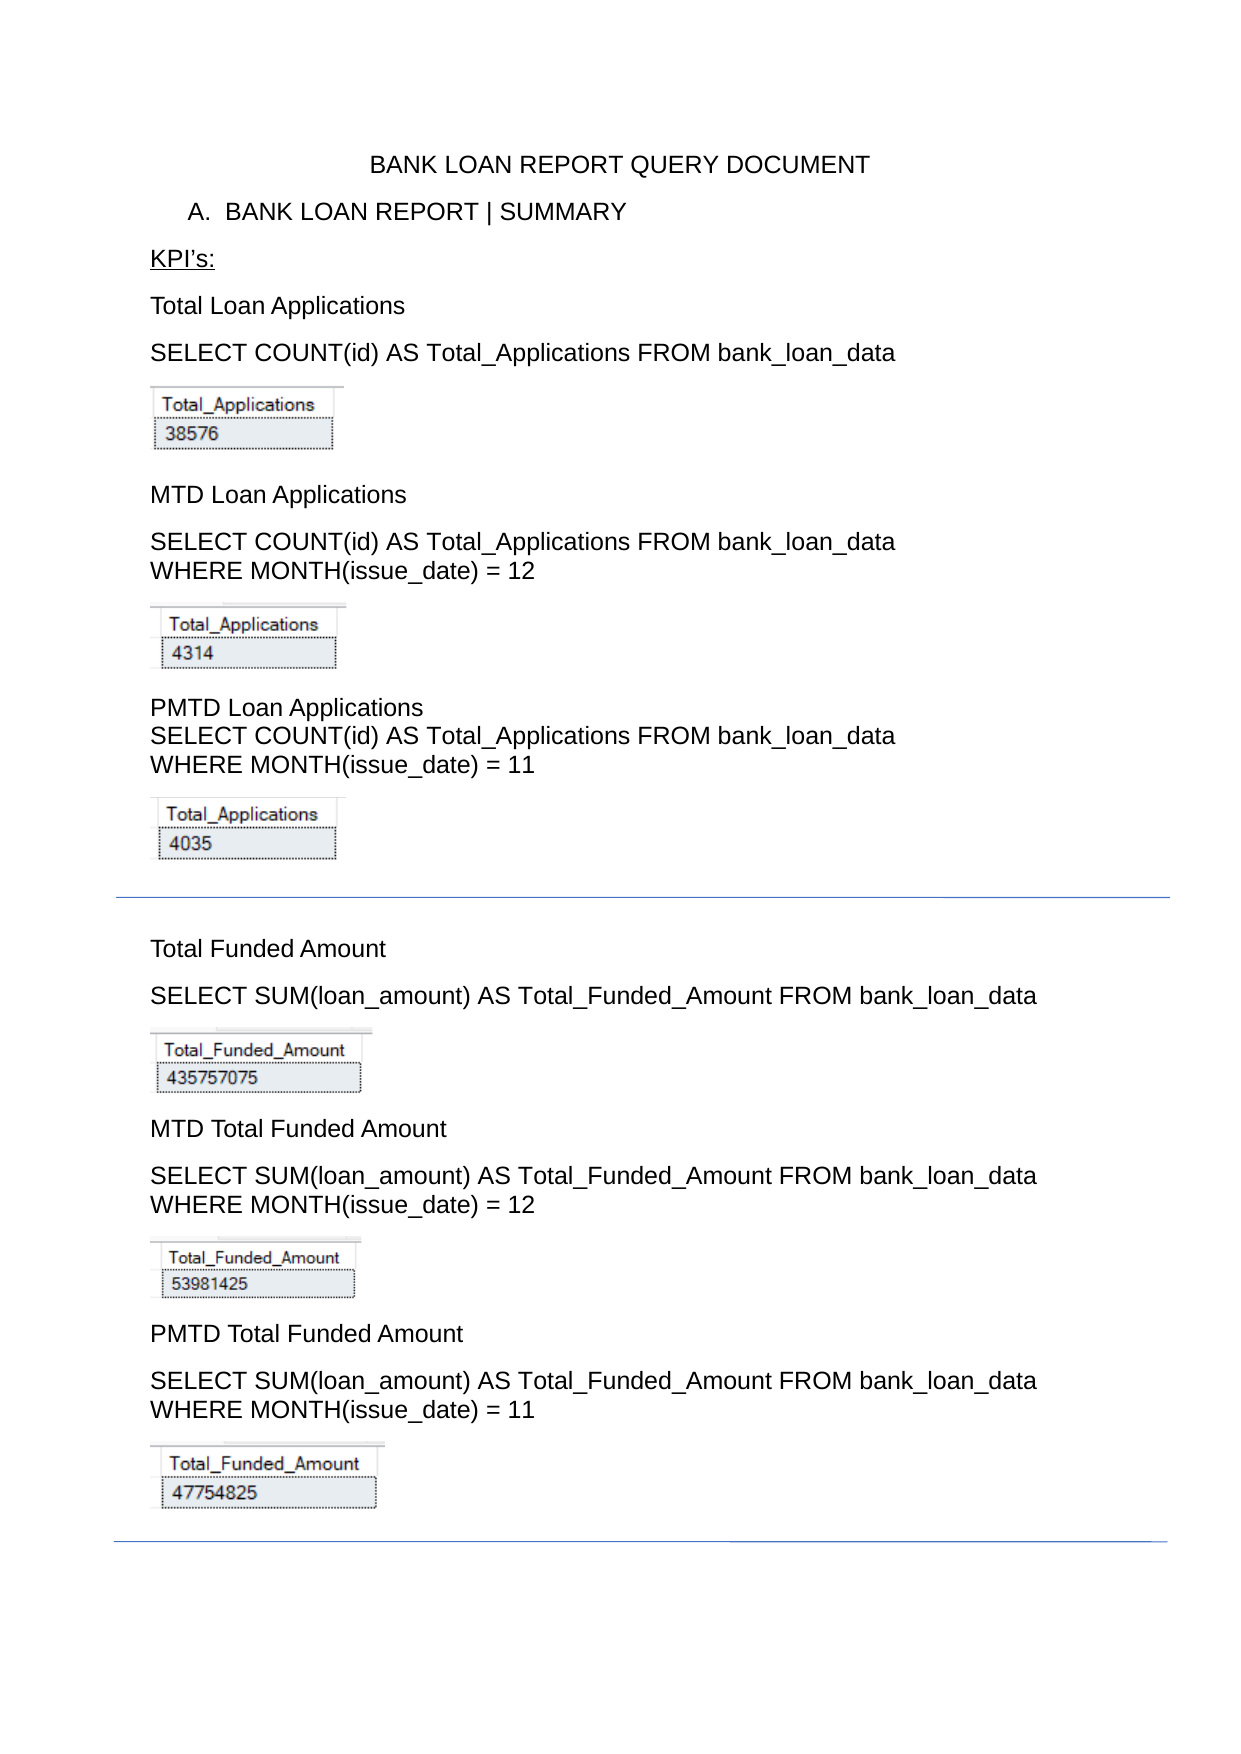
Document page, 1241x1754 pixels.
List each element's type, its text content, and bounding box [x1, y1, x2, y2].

text PMTD Loan Applications SELECT COUNT(id) AS Total_Applications FROM bank_loan_data [150, 692, 1090, 750]
picture [150, 797, 347, 869]
text WHERE MONTH(issue_date) = 11 [150, 1394, 1090, 1423]
text MTD Total Funded Amount [150, 1114, 1090, 1142]
text SELECT SUM(loan_amount) AS Total_Funded_Amount FROM bank_loan_data [150, 1161, 1090, 1189]
text PMTD Total Funded Amount [150, 1319, 1090, 1347]
picture [150, 602, 347, 675]
text SELECT COUNT(id) AS Total_Applications FROM bank_loan_data [150, 338, 1090, 367]
picture [150, 1027, 373, 1096]
text SELECT SUM(loan_amount) AS Total_Funded_Amount FROM bank_loan_data [150, 981, 1090, 1009]
text WHERE MONTH(issue_date) = 11 [150, 750, 1090, 779]
text MTD Loan Applications [150, 480, 1090, 509]
list BANK LOAN REPORT | SUMMARY [187, 197, 1090, 226]
text BANK LOAN REPORT QUERY DOCUMENT [150, 150, 1090, 179]
text WHERE MONTH(issue_date) = 12 [150, 1189, 1090, 1218]
text SELECT SUM(loan_amount) AS Total_Funded_Amount FROM bank_loan_data [150, 1366, 1090, 1394]
picture [150, 1441, 385, 1515]
text Total Funded Amount [150, 934, 1090, 962]
picture [150, 1236, 362, 1301]
picture [150, 385, 344, 462]
text WHERE MONTH(issue_date) = 12 [150, 556, 1090, 584]
text Total Loan Applications [150, 291, 1090, 320]
text KPI’s: [150, 244, 1090, 273]
text SELECT COUNT(id) AS Total_Applications FROM bank_loan_data [150, 527, 1090, 556]
